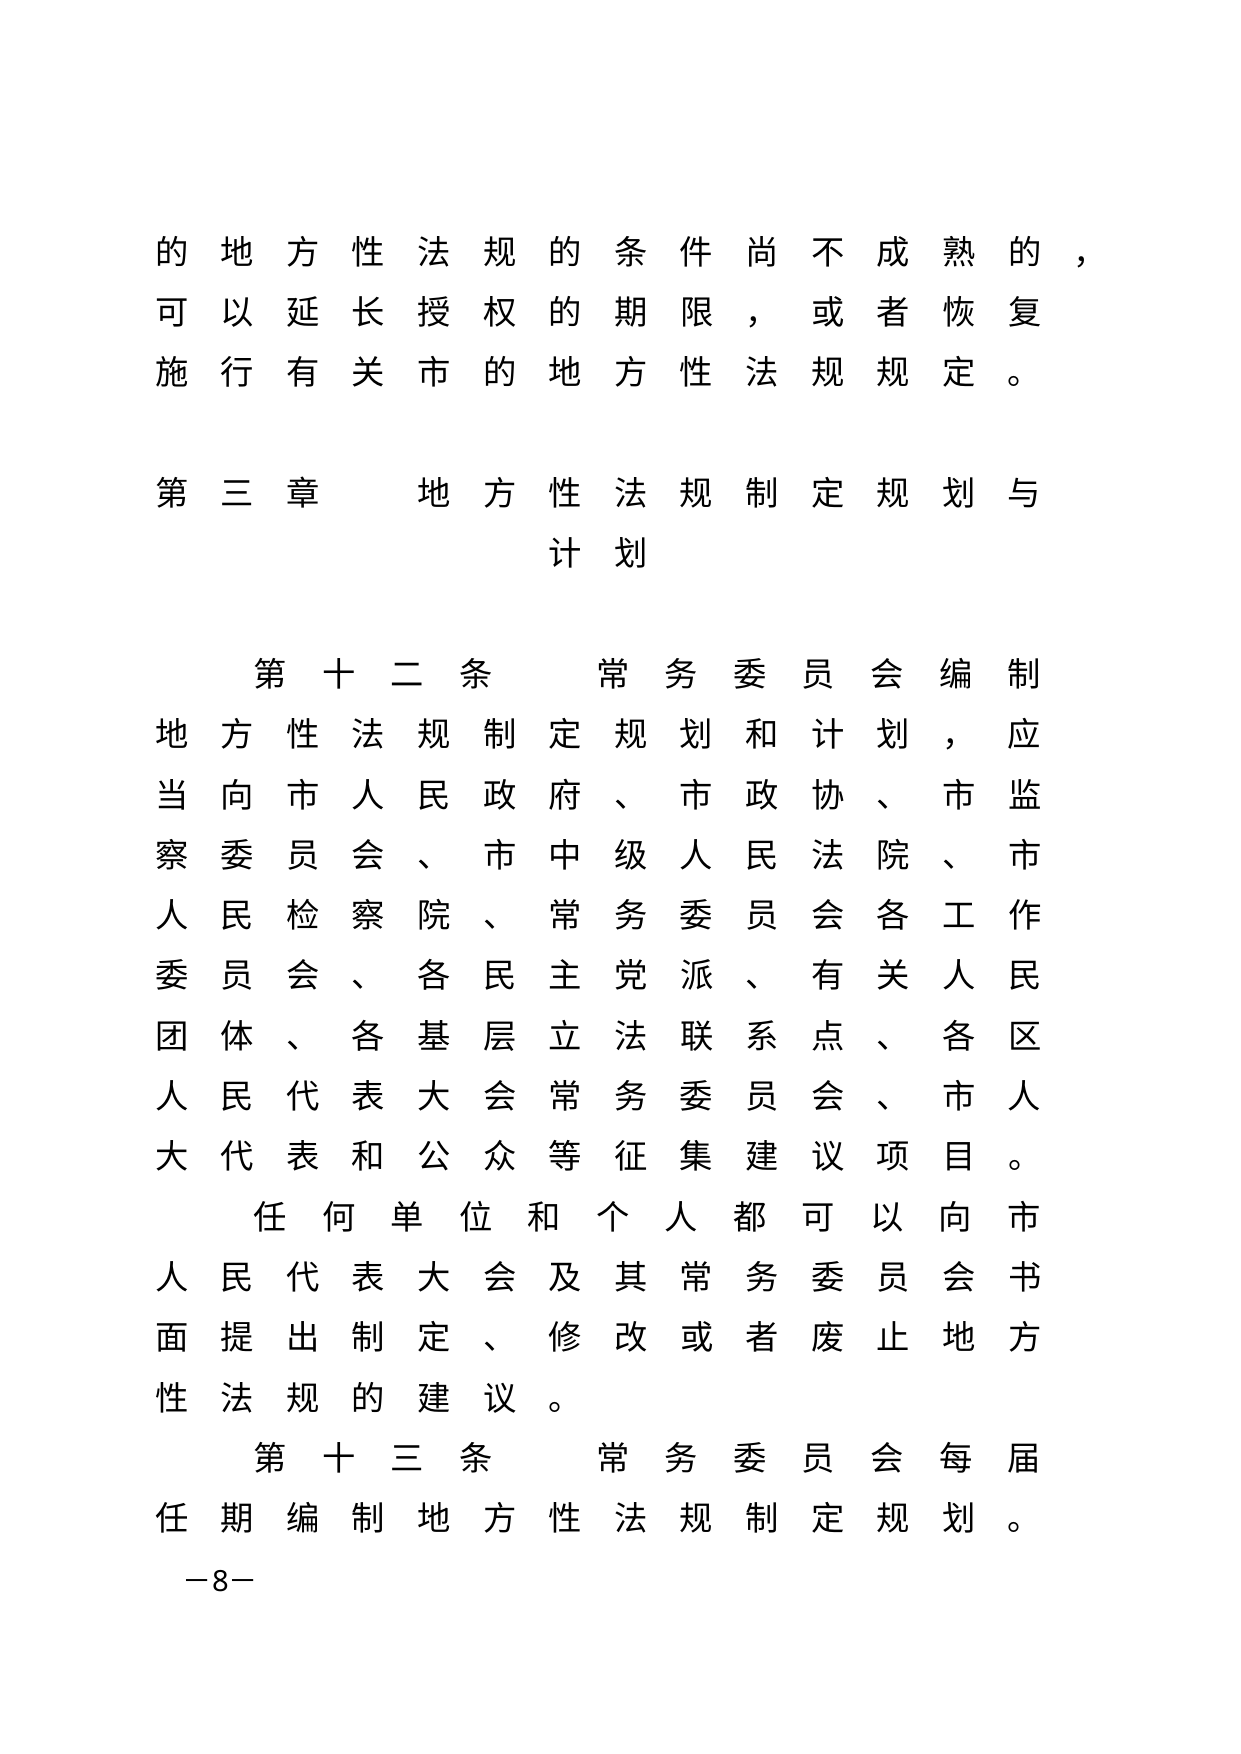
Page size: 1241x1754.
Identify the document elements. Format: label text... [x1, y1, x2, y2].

text 第十三条 常务委员会每届任期编制地方性法规制定规划。 [155, 1426, 1073, 1546]
text 第十二条 常务委员会编制地方性法规制定规划和计划，应当向市人民政府、市政协、市监察委员会、市中级人民法院、市人民检察院、常务委员会各工作委员会、各民主党派、有关人民团体、各基层立法联系点、各区人民代表大会常务委员会、市人大代表和公众等征集建议项目。 [155, 642, 1073, 1184]
text 暂时调整或者暂时停止适用市的地方性法规的部分规定的事项，实践证明可行的，由市人民代表大会及其常务委员会及时修改有关市的地方性法规；修改市的地方性法规的条件尚不成熟的，可以延长授权的期限，或者恢复施行有关市的地方性法规规定。 [155, 219, 1073, 400]
text 第三章 地方性法规制定规划与计划 [155, 461, 1073, 581]
text 任何单位和个人都可以向市人民代表大会及其常务委员会书面提出制定、修改或者废止地方性法规的建议。 [155, 1184, 1073, 1426]
